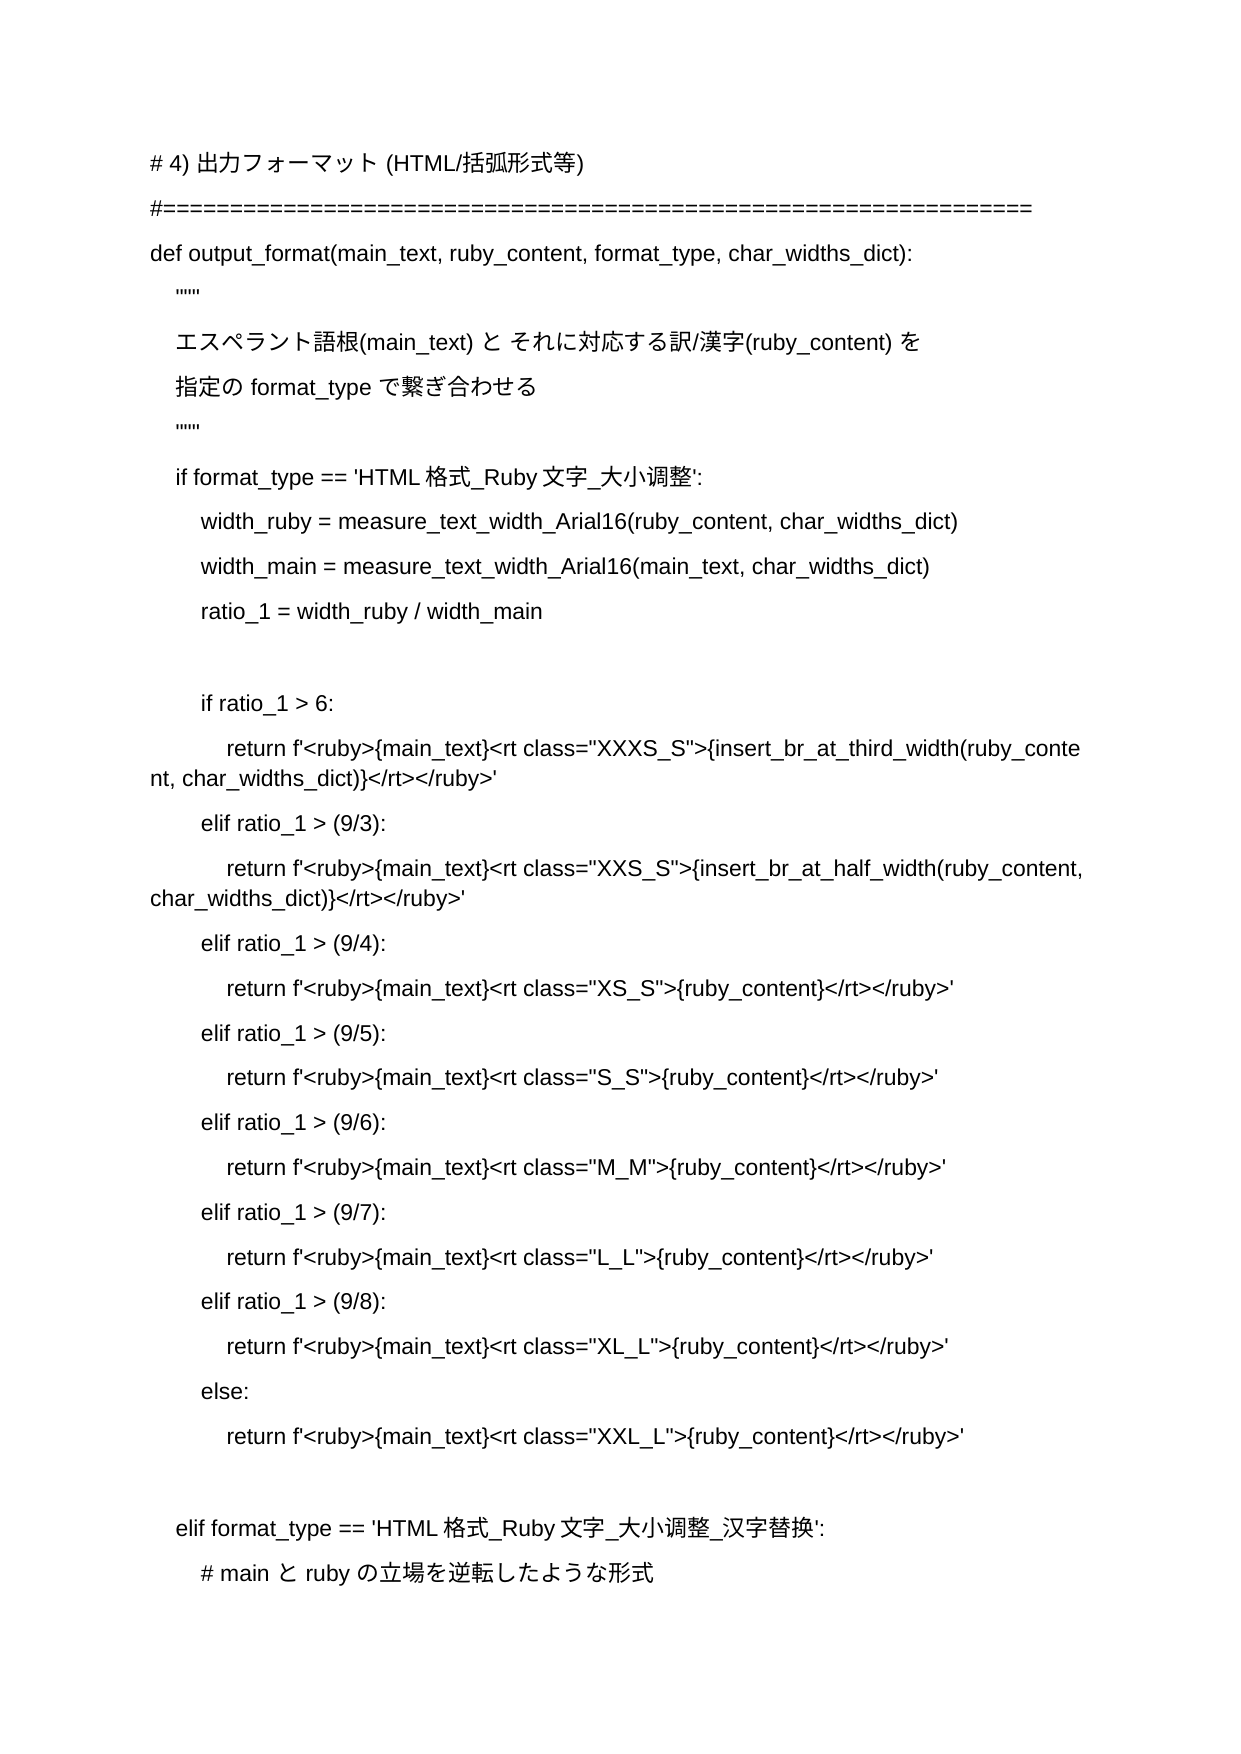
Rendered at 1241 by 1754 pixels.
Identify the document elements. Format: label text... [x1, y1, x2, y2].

text 指定の format_type で繋ぎ合わせる [150, 374, 1090, 400]
text elif ratio_1 > (9/5): [150, 1019, 1090, 1046]
text return f'<ruby>{main_text}<rt class="XL_L">{ruby_content}</rt></ruby>' [150, 1333, 1090, 1359]
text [150, 195, 1090, 221]
text エスペラント語根(main_text) と それに対応する訳/漢字(ruby_content) を [150, 329, 1090, 356]
text return f'<ruby>{main_text}<rt class="XXXS_S">{insert_br_at_third_width(ruby_content, char_widths_dict)}</rt></ruby>' [150, 735, 1090, 792]
text width_main = measure_text_width_Arial16(main_text, char_widths_dict) [150, 553, 1090, 579]
text """ [150, 419, 1090, 445]
text return f'<ruby>{main_text}<rt class="L_L">{ruby_content}</rt></ruby>' [150, 1243, 1090, 1270]
text def output_format(main_text, ruby_content, format_type, char_widths_dict): [150, 239, 1090, 266]
text elif ratio_1 > (9/3): [150, 810, 1090, 836]
text return f'<ruby>{main_text}<rt class="M_M">{ruby_content}</rt></ruby>' [150, 1154, 1090, 1180]
text width_ruby = measure_text_width_Arial16(ruby_content, char_widths_dict) [150, 508, 1090, 535]
text if format_type == 'HTML格式_Ruby文字_大小调整': [150, 463, 1090, 490]
text # 4) 出力フォーマット (HTML/括弧形式等) [150, 150, 1090, 176]
text elif ratio_1 > (9/7): [150, 1199, 1090, 1225]
text return f'<ruby>{main_text}<rt class="XXS_S">{insert_br_at_half_width(ruby_content, char_widths_dict)}</rt></ruby>' [150, 855, 1090, 911]
text if ratio_1 > 6: [150, 690, 1090, 717]
text ratio_1 = width_ruby / width_main [150, 598, 1090, 624]
text elif ratio_1 > (9/6): [150, 1109, 1090, 1135]
text # main と ruby の立場を逆転したような形式 [150, 1560, 1090, 1586]
text """ [150, 284, 1090, 311]
text return f'<ruby>{main_text}<rt class="S_S">{ruby_content}</rt></ruby>' [150, 1064, 1090, 1091]
text elif ratio_1 > (9/8): [150, 1288, 1090, 1314]
text return f'<ruby>{main_text}<rt class="XXL_L">{ruby_content}</rt></ruby>' [150, 1423, 1090, 1449]
text elif format_type == 'HTML格式_Ruby文字_大小调整_汉字替换': [150, 1515, 1090, 1541]
text return f'<ruby>{main_text}<rt class="XS_S">{ruby_content}</rt></ruby>' [150, 975, 1090, 1001]
text else: [150, 1378, 1090, 1404]
text elif ratio_1 > (9/4): [150, 930, 1090, 956]
